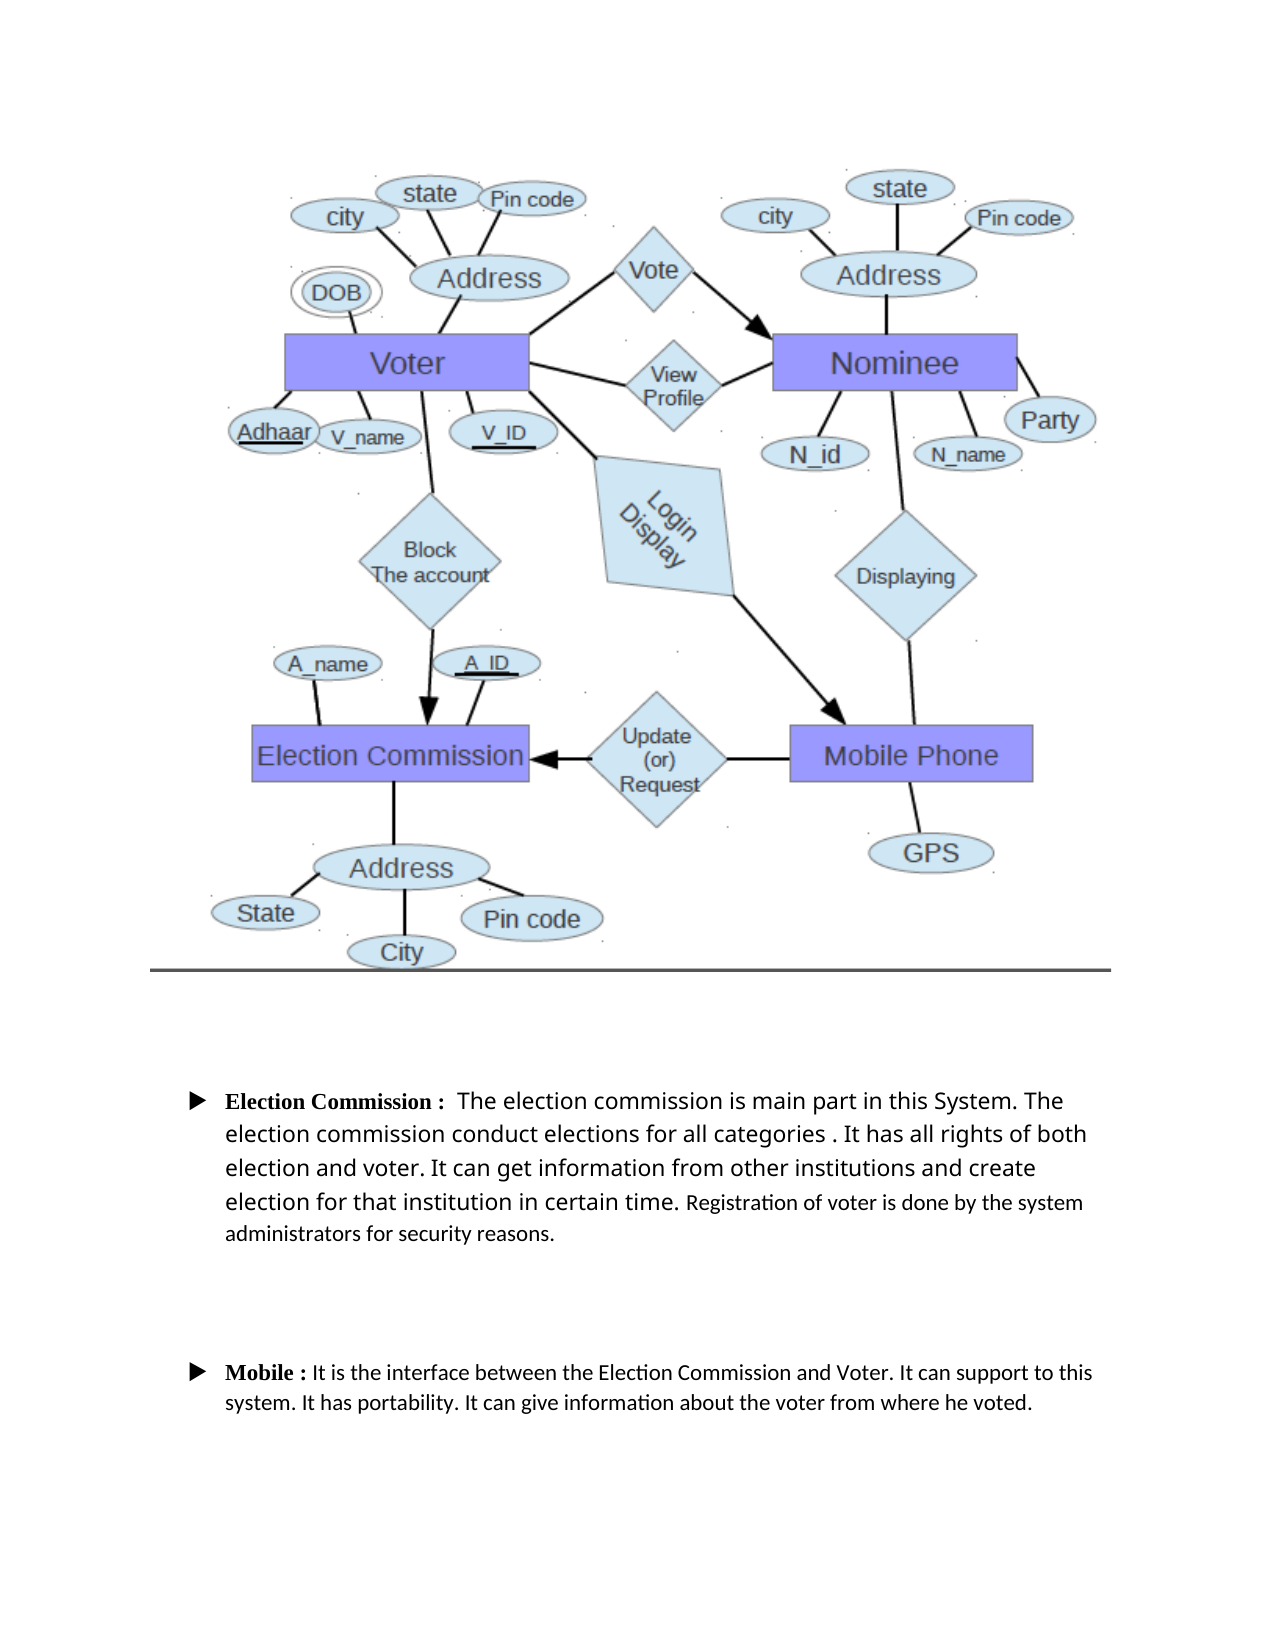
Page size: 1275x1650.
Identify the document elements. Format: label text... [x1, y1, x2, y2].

list Mobile : It is the interface between the Election Commission and Voter. It can support to this system. It has portability. It can give information about the voter from where he voted. [187, 1358, 1125, 1416]
picture [150, 150, 1112, 972]
list Election Commission : The election commission is main part in this System. The election commission conduct elections for all categories . It has all rights of both election and voter. It can get information from other institutions and create election for that institution in certain time. Registration of voter is done by the system administrators for security reasons. [187, 1084, 1125, 1247]
